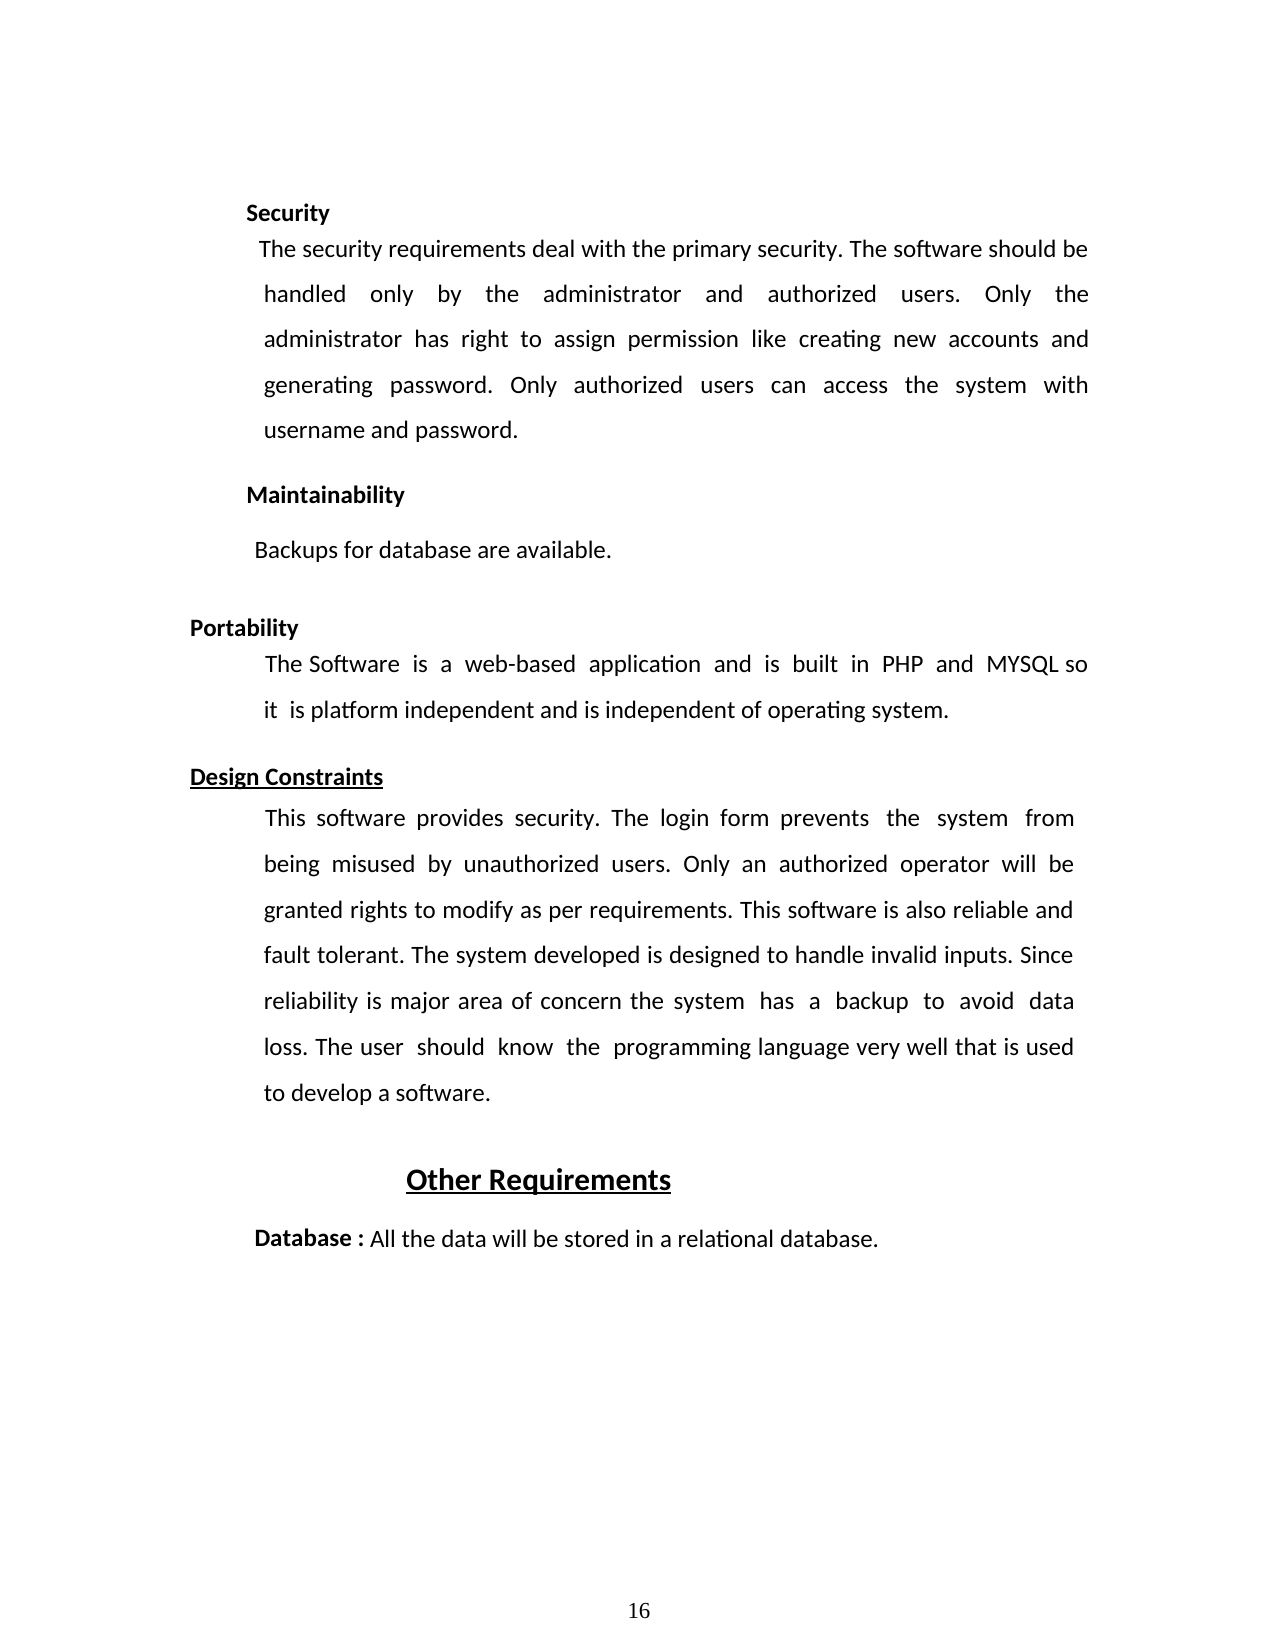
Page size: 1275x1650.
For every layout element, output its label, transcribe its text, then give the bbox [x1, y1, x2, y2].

text Backups for database are available. [254, 534, 1173, 565]
text This software provides security. The login form prevents the system from being misused by unauthorized users. Only an authorized operator will be granted rights to modify as per requirements. This software is also reliable and fault tolerant. The system developed is designed to handle invalid inputs. Since reliability is major area of concern the system has a backup to avoid data loss. The user should know the programming language very well that is used to develop a software. [263, 802, 1074, 1107]
text Database : All the data will be stored in a relational database. [254, 1222, 1173, 1254]
subtitle Security [246, 197, 1173, 227]
text The security requirements deal with the primary security. The software should be handled only by the administrator and authorized users. Only the administrator has right to assign permission like creating new accounts and generating password. Only authorized users can access the system with username and password. [258, 233, 1089, 444]
subtitle Maintainability [246, 479, 1173, 510]
subtitle Portability [190, 612, 1173, 643]
subtitle Design Constraints [190, 761, 1173, 791]
text The Software is a web-based application and is built in PHP and MYSQL so it is platform independent and is independent of operating system. [263, 649, 1088, 725]
subtitle Other Requirements [406, 1160, 1173, 1198]
